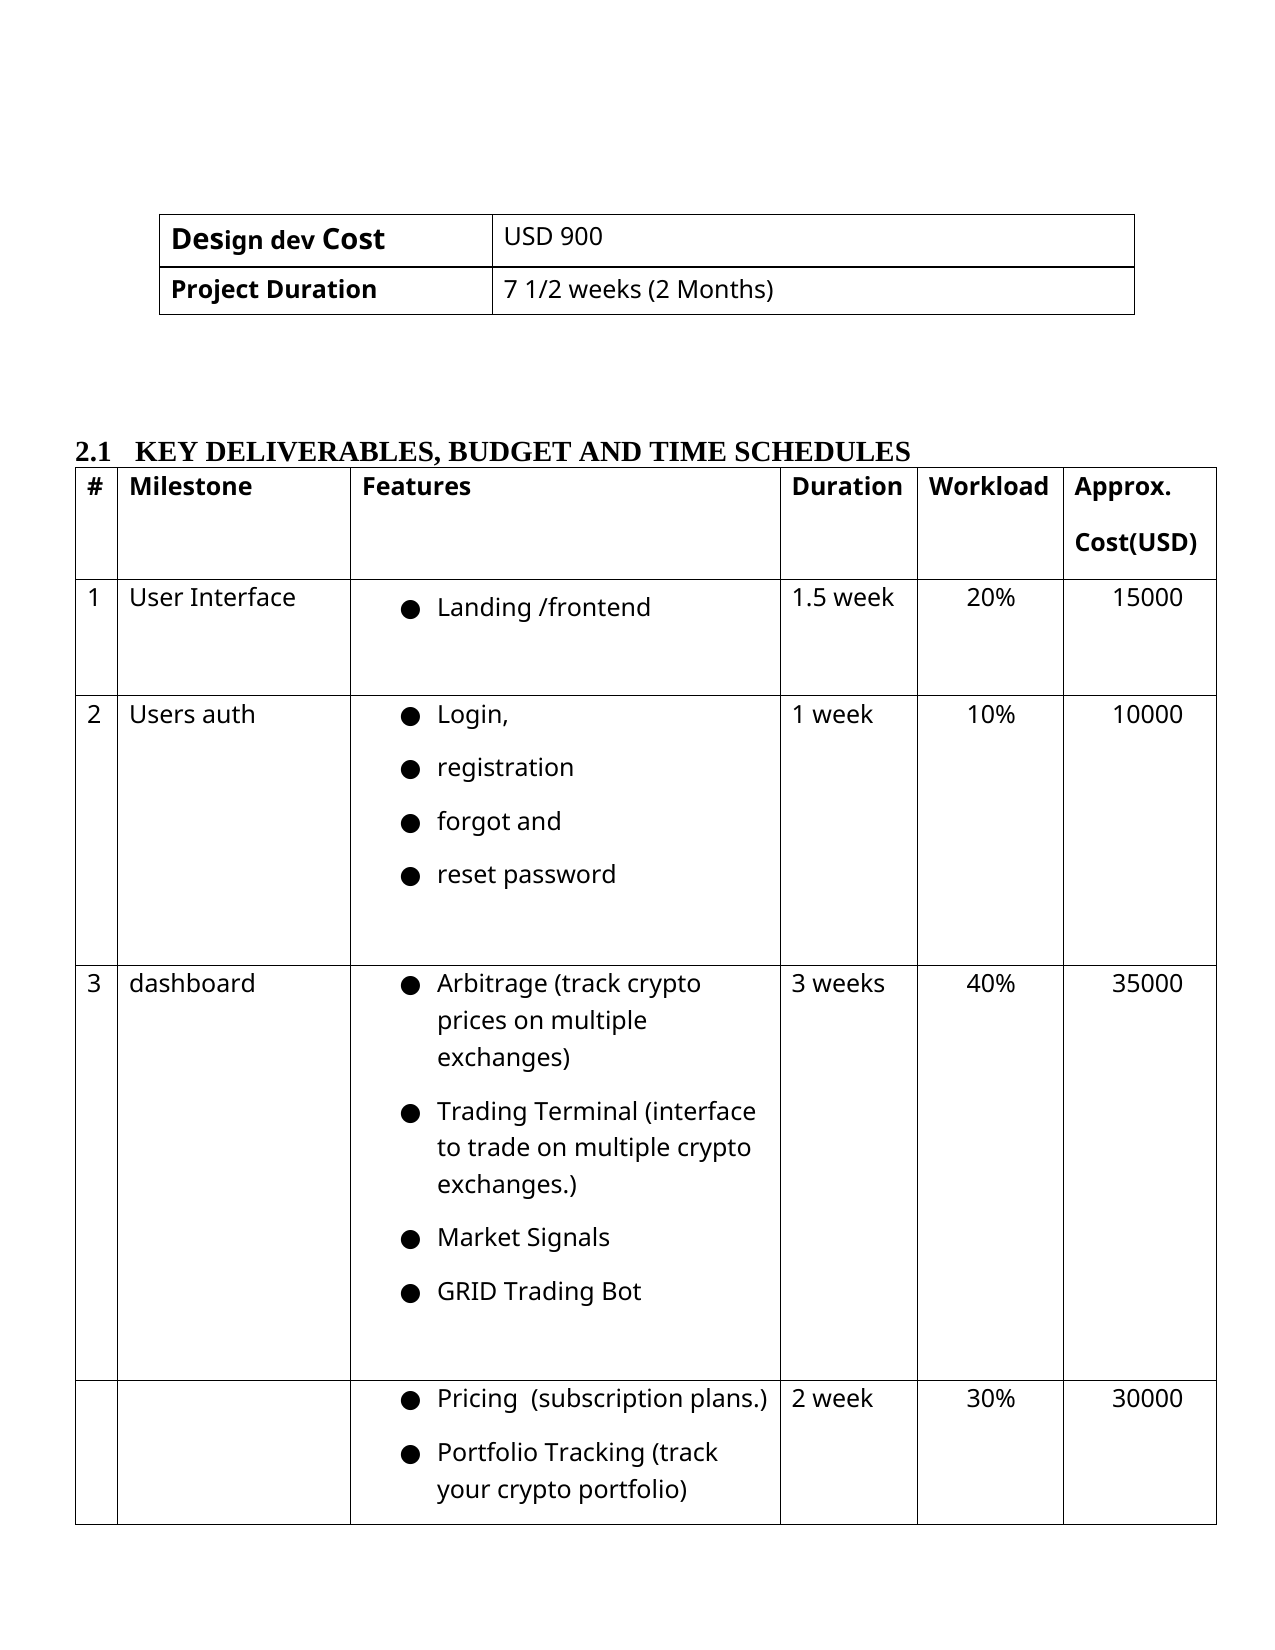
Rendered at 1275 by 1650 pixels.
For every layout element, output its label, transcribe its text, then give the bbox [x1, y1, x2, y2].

table_cell Login, registration forgot and reset password [351, 696, 780, 965]
subtitle KEY DELIVERABLES, BUDGET AND TIME SCHEDULES [75, 434, 1200, 467]
table_cell 1 [76, 580, 117, 695]
table_cell 1.5 week [781, 580, 917, 695]
table_cell 20% [918, 580, 1063, 695]
table_cell Arbitrage (track crypto prices on multiple exchanges) Trading Terminal (interface to trade on multiple crypto exchanges.) Market Signals GRID Trading Bot [351, 966, 780, 1380]
table_cell 15000 [1064, 580, 1216, 695]
table_cell 40% [918, 966, 1063, 1380]
table_cell 10000 [1064, 696, 1216, 965]
table_header # [76, 468, 117, 579]
table_header Approx. Cost(USD) [1064, 468, 1216, 579]
table_cell 30% [918, 1381, 1063, 1524]
table_cell 7 1/2 weeks (2 Months) [493, 268, 1134, 314]
table_cell 3 [76, 966, 117, 1380]
table_cell [118, 1381, 350, 1524]
table_cell 35000 [1064, 966, 1216, 1380]
table_cell User Interface [118, 580, 350, 695]
table_cell 2 week [781, 1381, 917, 1524]
table_cell [76, 1381, 117, 1524]
table_cell 10% [918, 696, 1063, 965]
table_header Milestone [118, 468, 350, 579]
table_cell Users auth [118, 696, 350, 965]
table_cell 1 week [781, 696, 917, 965]
table_cell Landing /frontend [351, 580, 780, 695]
table_cell dashboard [118, 966, 350, 1380]
table_cell 3 weeks [781, 966, 917, 1380]
table_cell Project Duration [160, 268, 492, 314]
table_cell 2 [76, 696, 117, 965]
table_header Features [351, 468, 780, 579]
table_cell 30000 [1064, 1381, 1216, 1524]
table_header USD 900 [493, 215, 1134, 266]
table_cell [351, 1381, 780, 1524]
table_header Design dev Cost [160, 215, 492, 266]
table_header Duration [781, 468, 917, 579]
table_header Workload [918, 468, 1063, 579]
